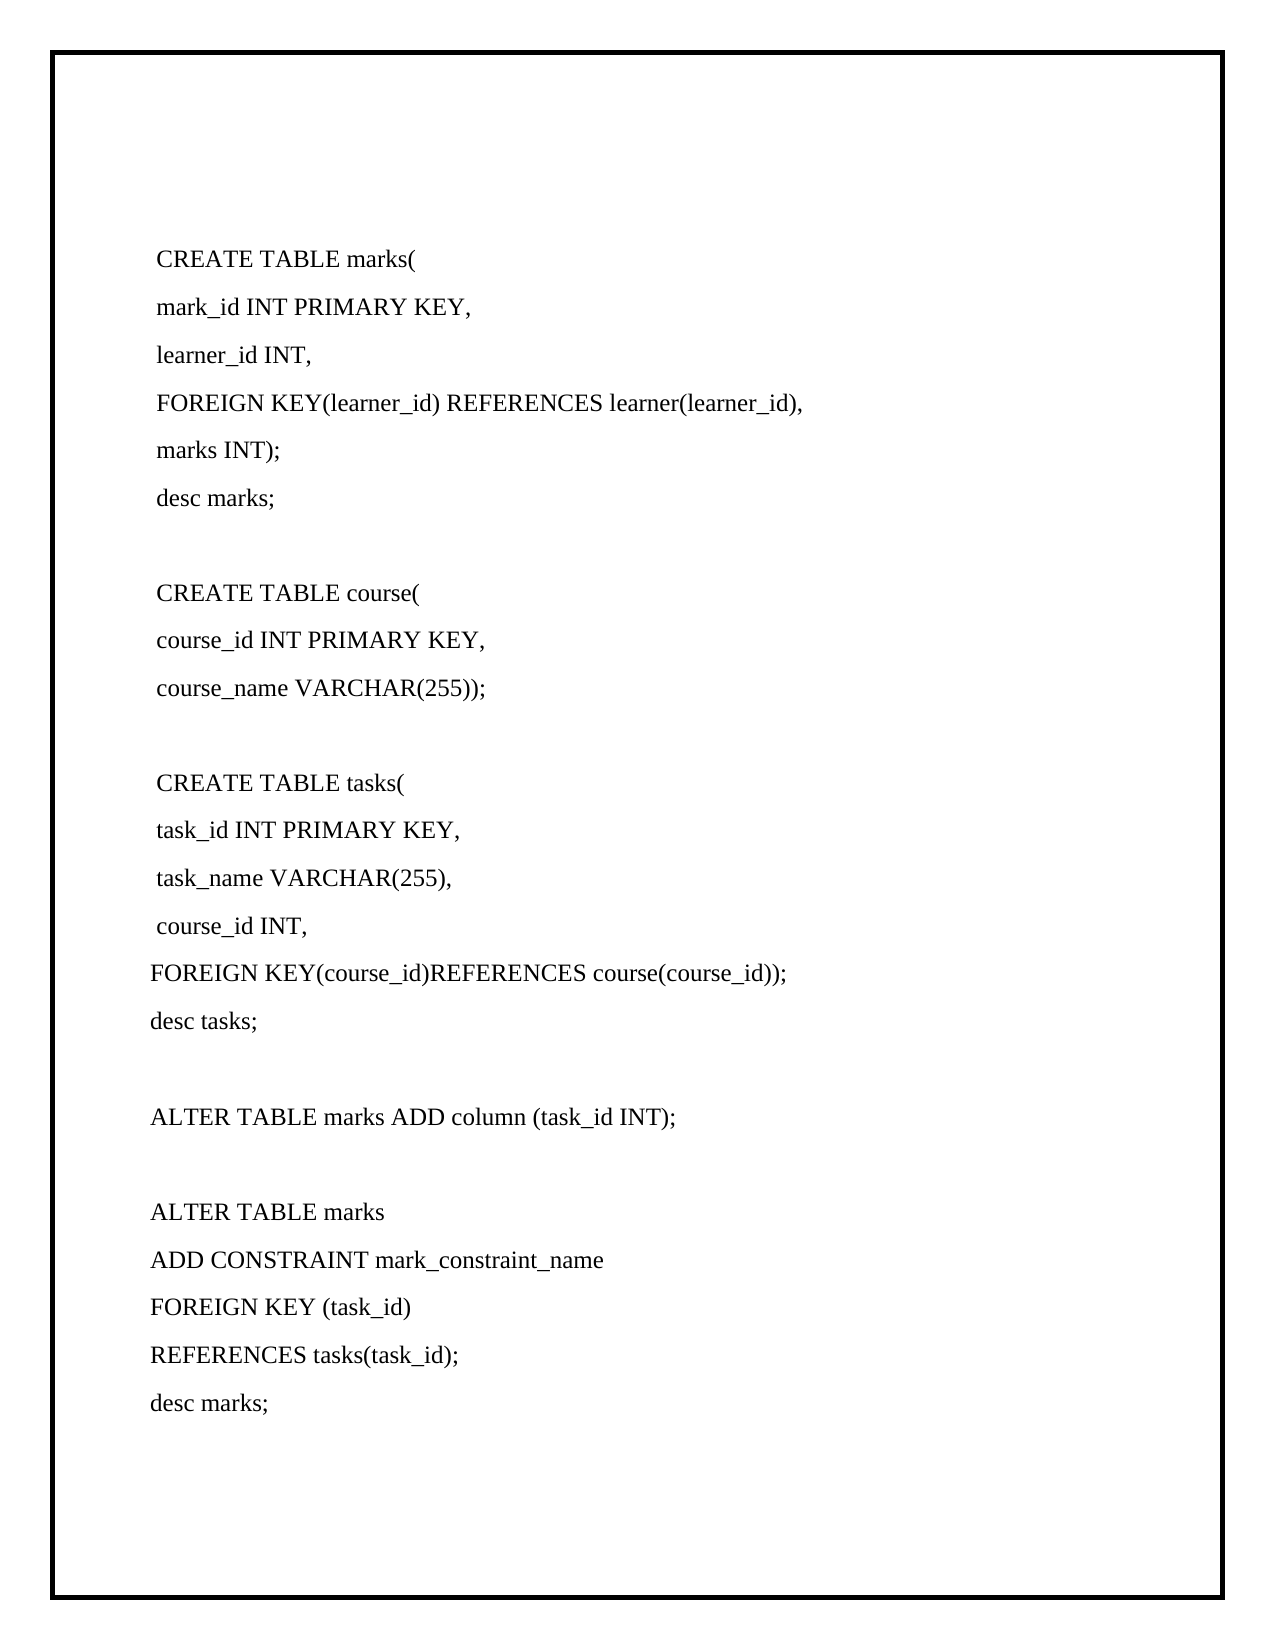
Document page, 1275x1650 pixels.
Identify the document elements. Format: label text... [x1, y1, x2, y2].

text FOREIGN KEY (task_id) [150, 1292, 1125, 1321]
text ALTER TABLE marks [150, 1197, 1125, 1226]
text CREATE TABLE tasks( [150, 768, 1125, 796]
text task_id INT PRIMARY KEY, [150, 815, 1125, 844]
text desc marks; [150, 483, 1125, 512]
text FOREIGN KEY(learner_id) REFERENCES learner(learner_id), [150, 388, 1125, 416]
text desc tasks; [150, 1006, 1125, 1035]
text desc marks; [150, 1388, 1125, 1417]
text CREATE TABLE marks( [150, 244, 1125, 273]
text FOREIGN KEY(course_id)REFERENCES course(course_id)); [150, 958, 1125, 987]
text course_id INT, [150, 911, 1125, 939]
text REFERENCES tasks(task_id); [150, 1340, 1125, 1369]
text learner_id INT, [150, 340, 1125, 369]
text CREATE TABLE course( [150, 578, 1125, 606]
text task_name VARCHAR(255), [150, 863, 1125, 892]
text mark_id INT PRIMARY KEY, [150, 292, 1125, 321]
text course_name VARCHAR(255)); [150, 673, 1125, 702]
text course_id INT PRIMARY KEY, [150, 625, 1125, 654]
text marks INT); [150, 435, 1125, 464]
text ALTER TABLE marks ADD column (task_id INT); [150, 1102, 1125, 1130]
text ADD CONSTRAINT mark_constraint_name [150, 1245, 1125, 1273]
